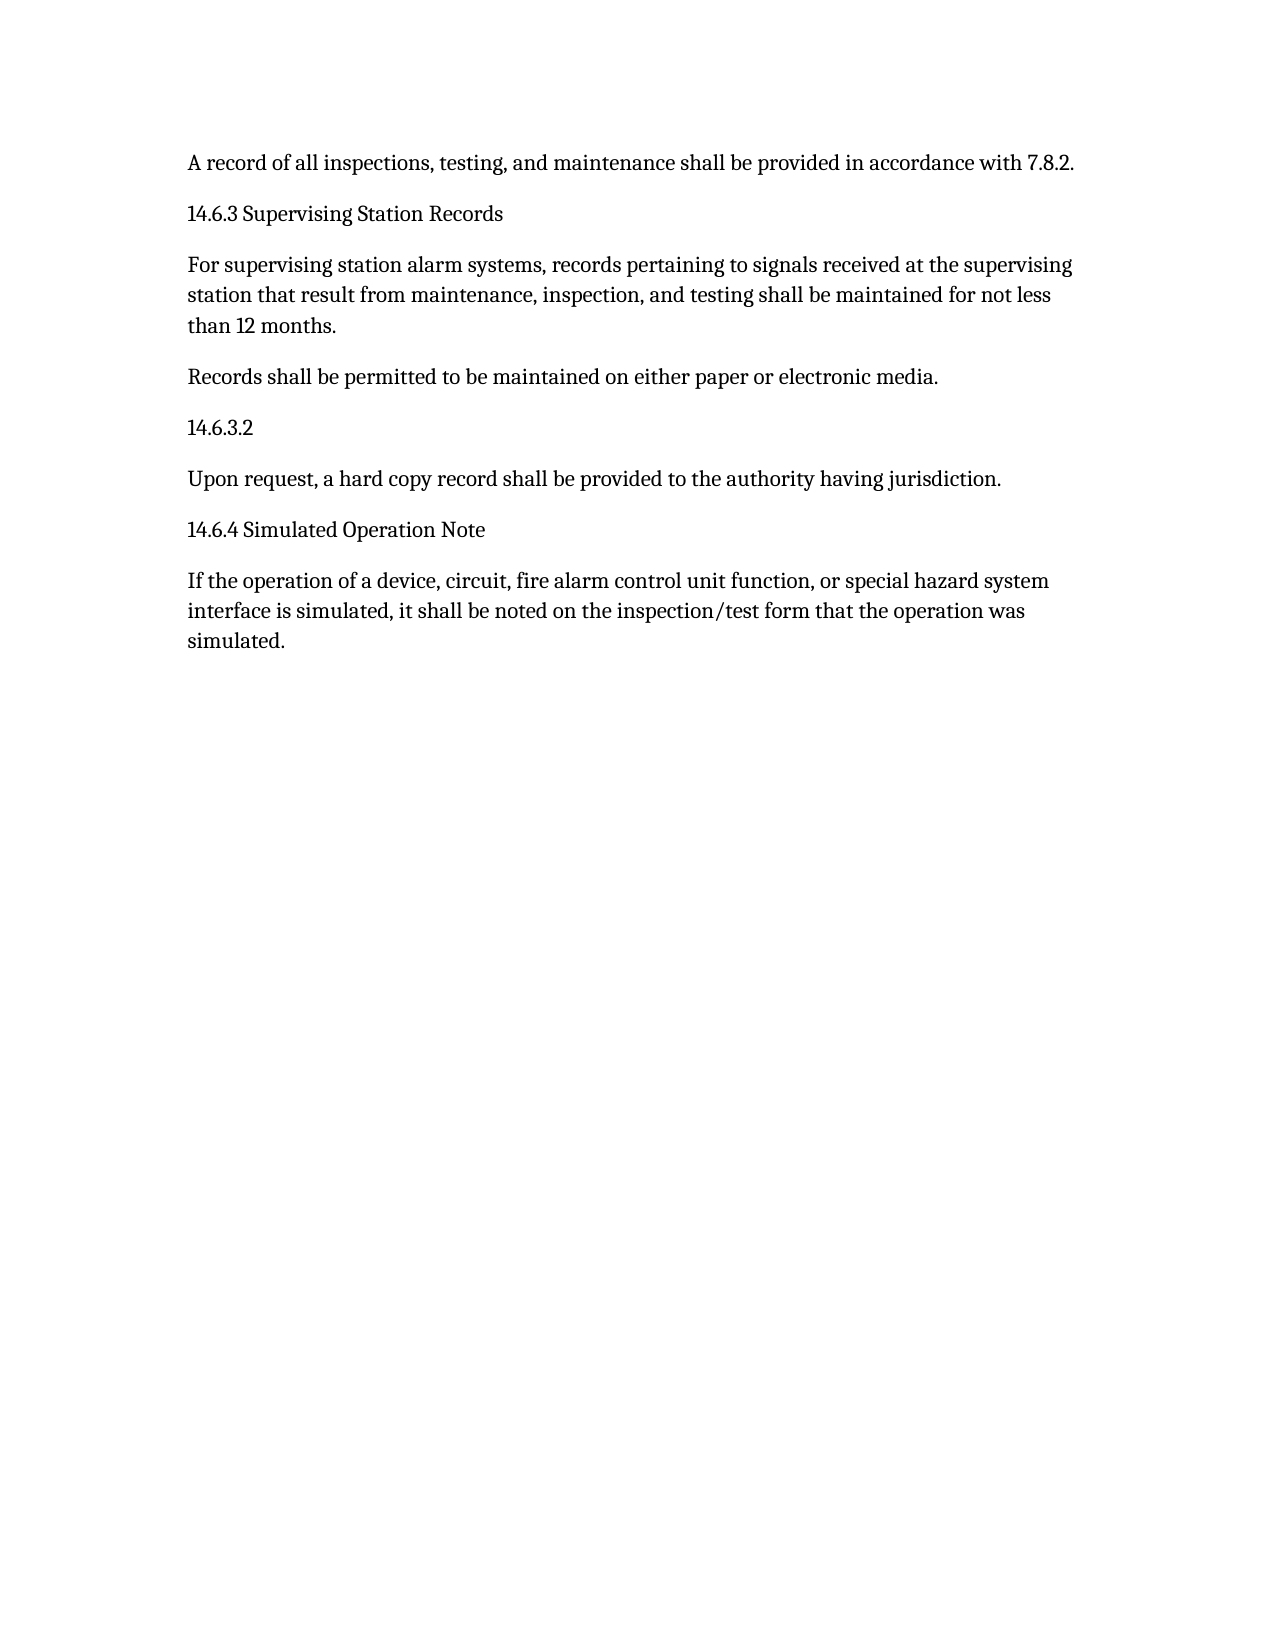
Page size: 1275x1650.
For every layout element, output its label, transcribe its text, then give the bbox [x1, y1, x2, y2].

text 14.6.3.2 [187, 414, 1087, 441]
text If the operation of a device, circuit, fire alarm control unit function, or special hazard system interface is simulated, it shall be noted on the inspection/test form that the operation was simulated. [187, 568, 1087, 654]
text For supervising station alarm systems, records pertaining to signals received at the supervising station that result from maintenance, inspection, and testing shall be maintained for not less than 12 months. [187, 252, 1087, 339]
text Upon request, a hard copy record shall be provided to the authority having jurisdiction. [187, 466, 1087, 492]
text 14.6.3 Supervising Station Records [187, 201, 1087, 227]
text Records shall be permitted to be maintained on either paper or electronic media. [187, 363, 1087, 390]
text A record of all inspections, testing, and maintenance shall be provided in accordance with 7.8.2. [187, 150, 1087, 176]
text 14.6.4 Simulated Operation Note [187, 517, 1087, 543]
